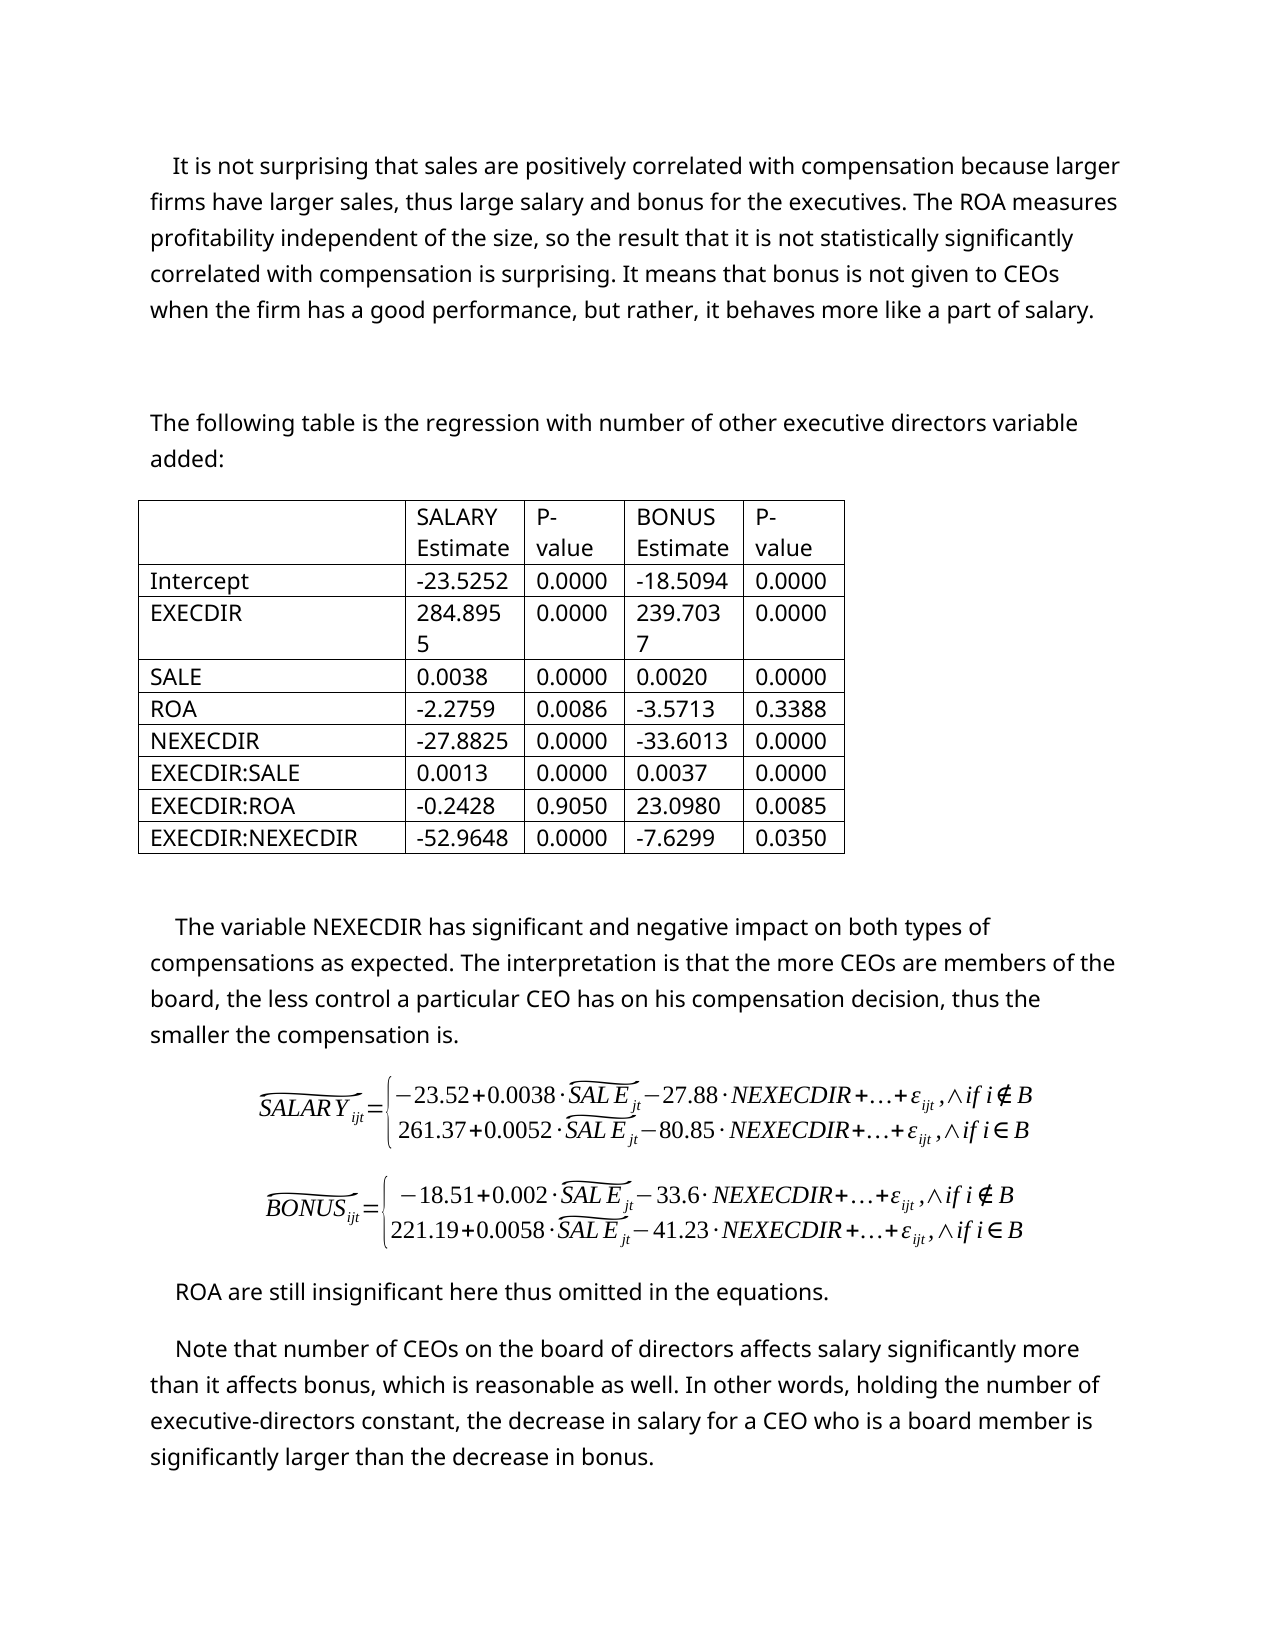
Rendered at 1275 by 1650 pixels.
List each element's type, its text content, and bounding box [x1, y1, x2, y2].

table_cell EXECDIR:NEXECDIR [139, 822, 405, 853]
table_header [139, 501, 405, 563]
table_cell -7.6299 [625, 822, 743, 853]
table_cell ROA [139, 693, 405, 724]
table_cell 0.0038 [406, 660, 524, 692]
table_cell 284.8955 [406, 597, 524, 659]
table_cell 0.0020 [625, 660, 743, 692]
table_cell 0.0000 [744, 597, 844, 659]
table_cell 0.9050 [525, 790, 624, 821]
table_cell 0.0000 [525, 822, 624, 853]
table_cell 0.0013 [406, 757, 524, 788]
table_cell 0.0000 [525, 660, 624, 692]
table_cell EXECDIR [139, 597, 405, 659]
table_cell -2.2759 [406, 693, 524, 724]
table_cell 0.0000 [744, 660, 844, 692]
table_cell 0.0000 [525, 725, 624, 756]
table_cell 23.0980 [625, 790, 743, 821]
table_cell -23.5252 [406, 565, 524, 596]
table_cell 0.0000 [525, 565, 624, 596]
text ROA are still insignificant here thus omitted in the equations. [150, 1276, 1125, 1307]
text Note that number of CEOs on the board of directors affects salary significantly more than it affects bonus, which is reasonable as well. In other words, holding the number of executive-directors constant, the decrease in salary for a CEO who is a board member is significantly larger than the decrease in bonus. [150, 1333, 1125, 1472]
table_cell 0.3388 [744, 693, 844, 724]
table_cell Intercept [139, 565, 405, 596]
table_header P-value [744, 501, 844, 563]
table_cell 0.0000 [744, 757, 844, 788]
table_cell 0.0000 [525, 597, 624, 659]
text It is not surprising that sales are positively correlated with compensation because larger firms have larger sales, thus large salary and bonus for the executives. The ROA measures profitability independent of the size, so the result that it is not statistically significantly correlated with compensation is surprising. It means that bonus is not given to CEOs when the firm has a good performance, but rather, it behaves more like a part of salary. [150, 150, 1125, 325]
table_cell SALE [139, 660, 405, 692]
text The following table is the regression with number of other executive directors variable added: [150, 407, 1125, 474]
table_cell 0.0037 [625, 757, 743, 788]
table_cell -18.5094 [625, 565, 743, 596]
table_cell -52.9648 [406, 822, 524, 853]
table_cell 0.0000 [744, 725, 844, 756]
table_cell NEXECDIR [139, 725, 405, 756]
table_cell 0.0085 [744, 790, 844, 821]
table_cell -0.2428 [406, 790, 524, 821]
table_header SALARY Estimate [406, 501, 524, 563]
table_cell -33.6013 [625, 725, 743, 756]
table_cell 239.7037 [625, 597, 743, 659]
table_cell EXECDIR:SALE [139, 757, 405, 788]
table_cell -3.5713 [625, 693, 743, 724]
text The variable NEXECDIR has significant and negative impact on both types of compensations as expected. The interpretation is that the more CEOs are members of the board, the less control a particular CEO has on his compensation decision, thus the smaller the compensation is. [150, 911, 1125, 1050]
table_cell 0.0000 [744, 565, 844, 596]
table_cell 0.0086 [525, 693, 624, 724]
table_cell 0.0000 [525, 757, 624, 788]
table_header P-value [525, 501, 624, 563]
table_header BONUS Estimate [625, 501, 743, 563]
table_cell 0.0350 [744, 822, 844, 853]
table_cell EXECDIR:ROA [139, 790, 405, 821]
table_cell -27.8825 [406, 725, 524, 756]
